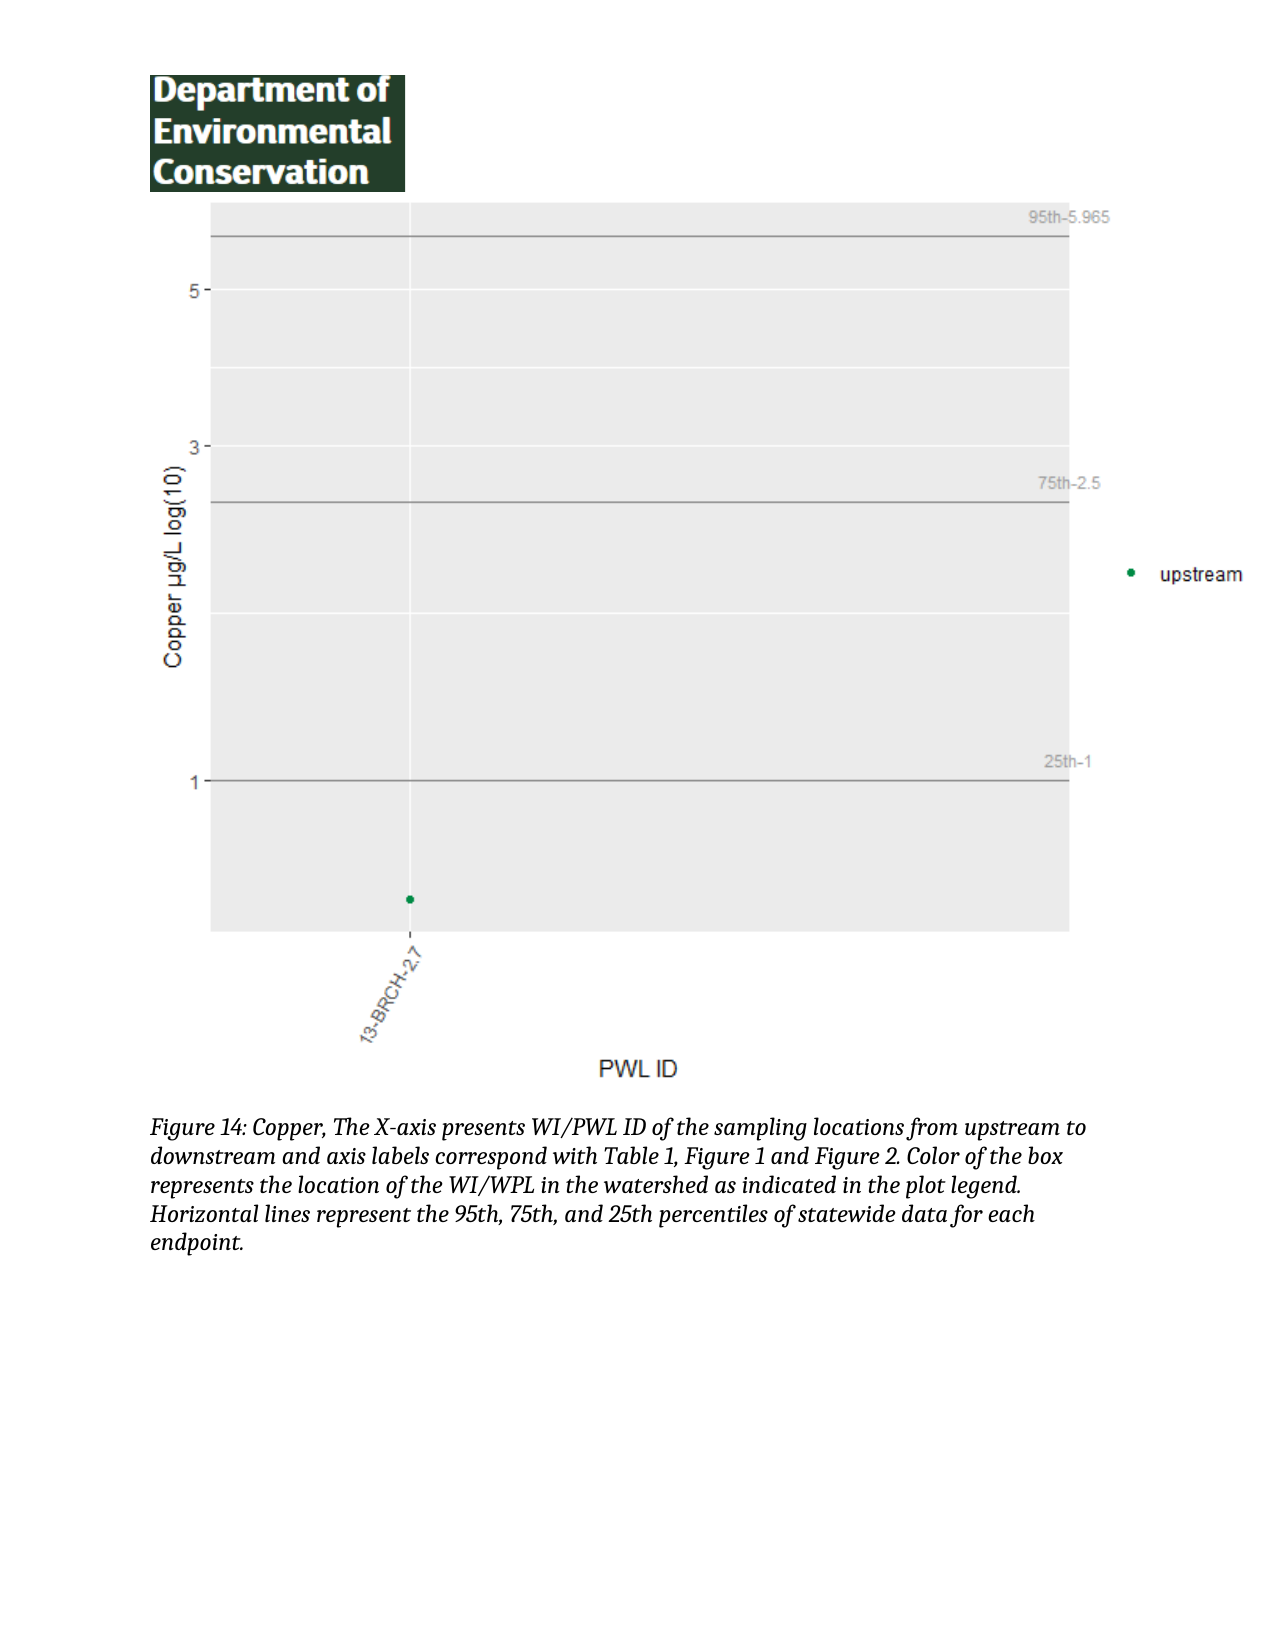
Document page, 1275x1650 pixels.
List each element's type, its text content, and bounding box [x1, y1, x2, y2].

picture [150, 75, 1275, 1093]
text Figure : Copper, The X-axis presents WI/PWL ID of the sampling locations from upstream to downstream and axis labels correspond with Table 1, Figure 1 and Figure 2. Color of the box represents the location of the WI/WPL in the watershed as indicated in the plot legend. Horizontal lines represent the 95th, 75th, and 25th percentiles of statewide data for each endpoint. [150, 1113, 1125, 1257]
